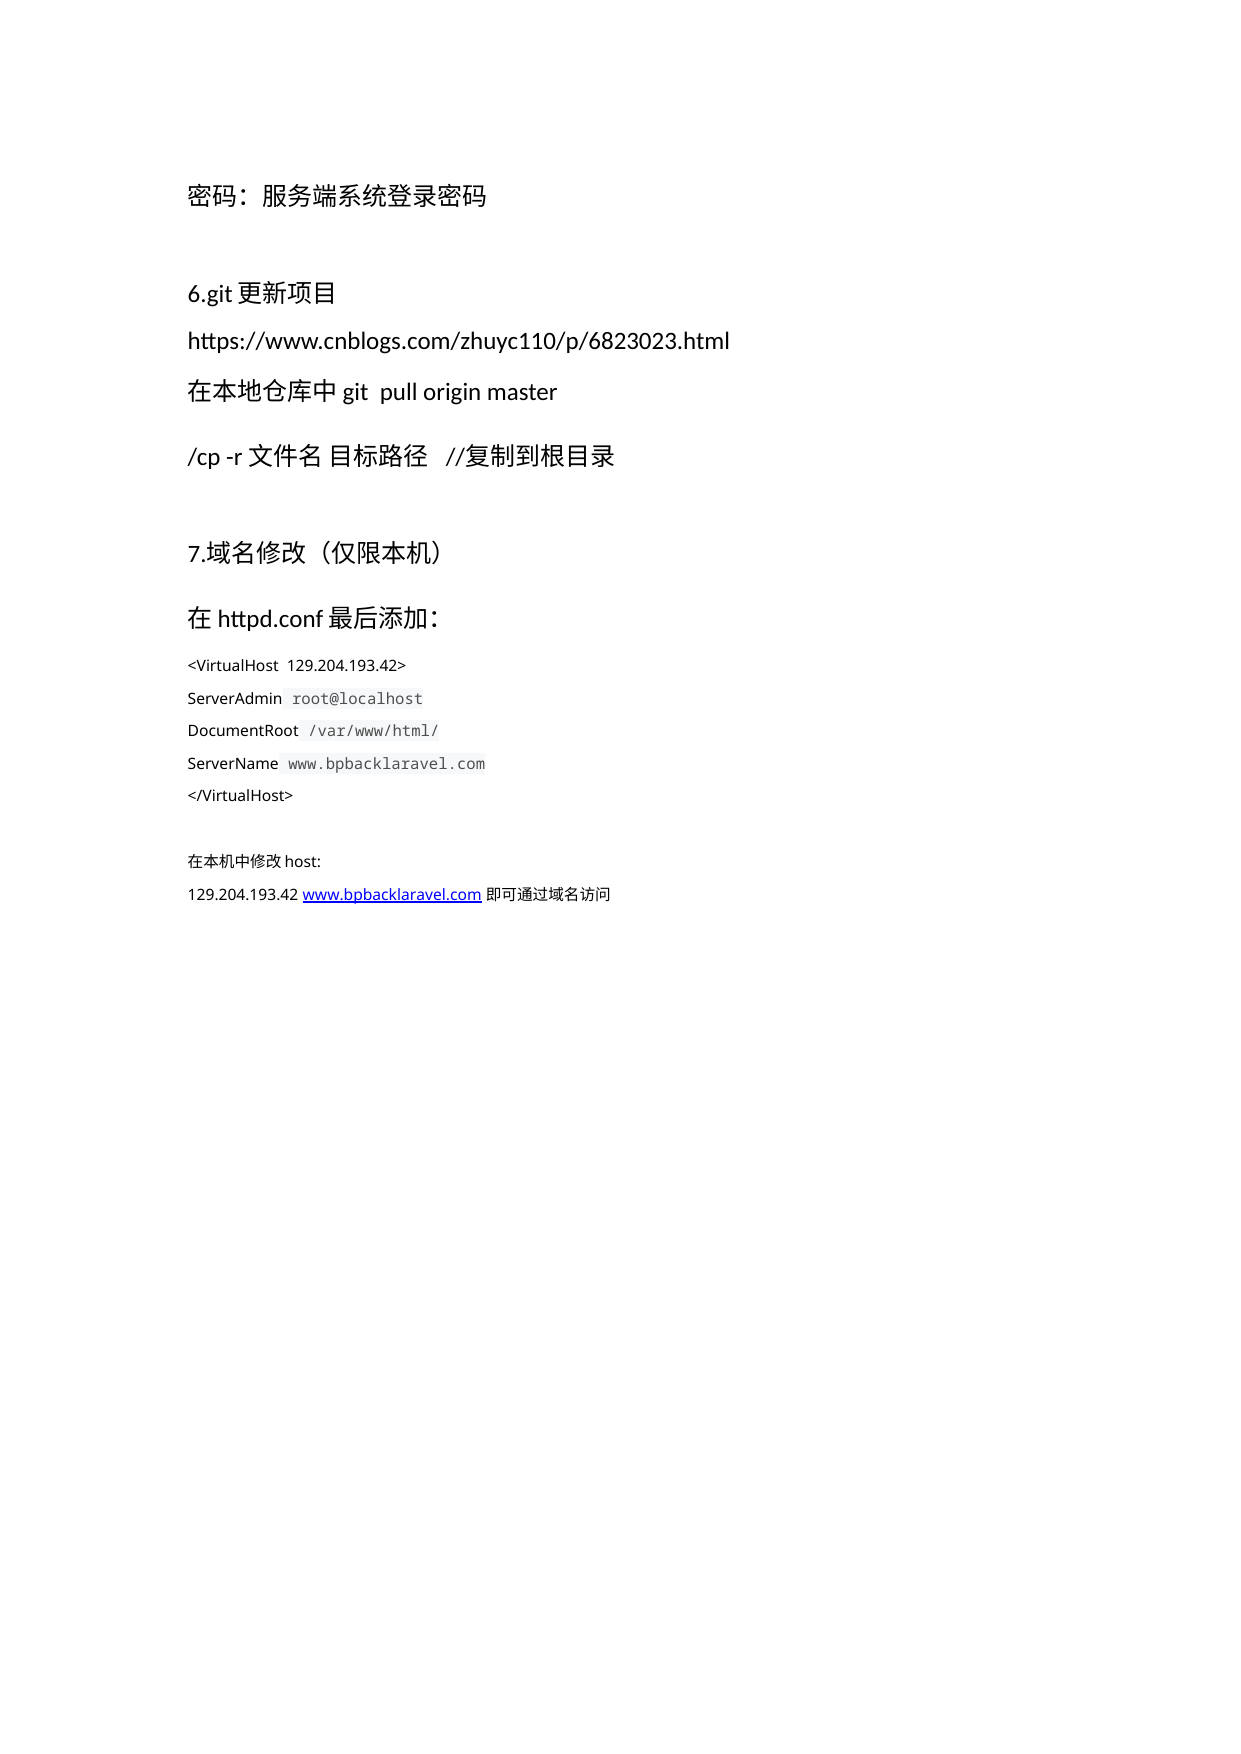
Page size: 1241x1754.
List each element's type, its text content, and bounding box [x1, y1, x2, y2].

text DocumentRoot /var/www/html/ [187, 714, 1053, 747]
text 在本机中修改host: [187, 844, 1053, 877]
text 在httpd.conf最后添加： [187, 584, 1053, 649]
text /cp -r 文件名 目标路径 //复制到根目录 [187, 422, 1053, 487]
text ServerAdmin root@localhost [187, 682, 1053, 714]
text 密码：服务端系统登录密码 [187, 162, 1053, 227]
text https://www.cnblogs.com/zhuyc110/p/6823023.html [187, 324, 1053, 357]
text <VirtualHost 129.204.193.42> [187, 649, 1053, 682]
text 129.204.193.42 www.bpbacklaravel.com 即可通过域名访问 [187, 877, 1053, 909]
text </VirtualHost> [187, 779, 1053, 812]
text 在本地仓库中git pull origin master [187, 357, 1053, 422]
text 6.git更新项目 [187, 259, 1053, 324]
text 7.域名修改（仅限本机） [187, 519, 1053, 584]
text ServerName www.bpbacklaravel.com [187, 747, 1053, 779]
